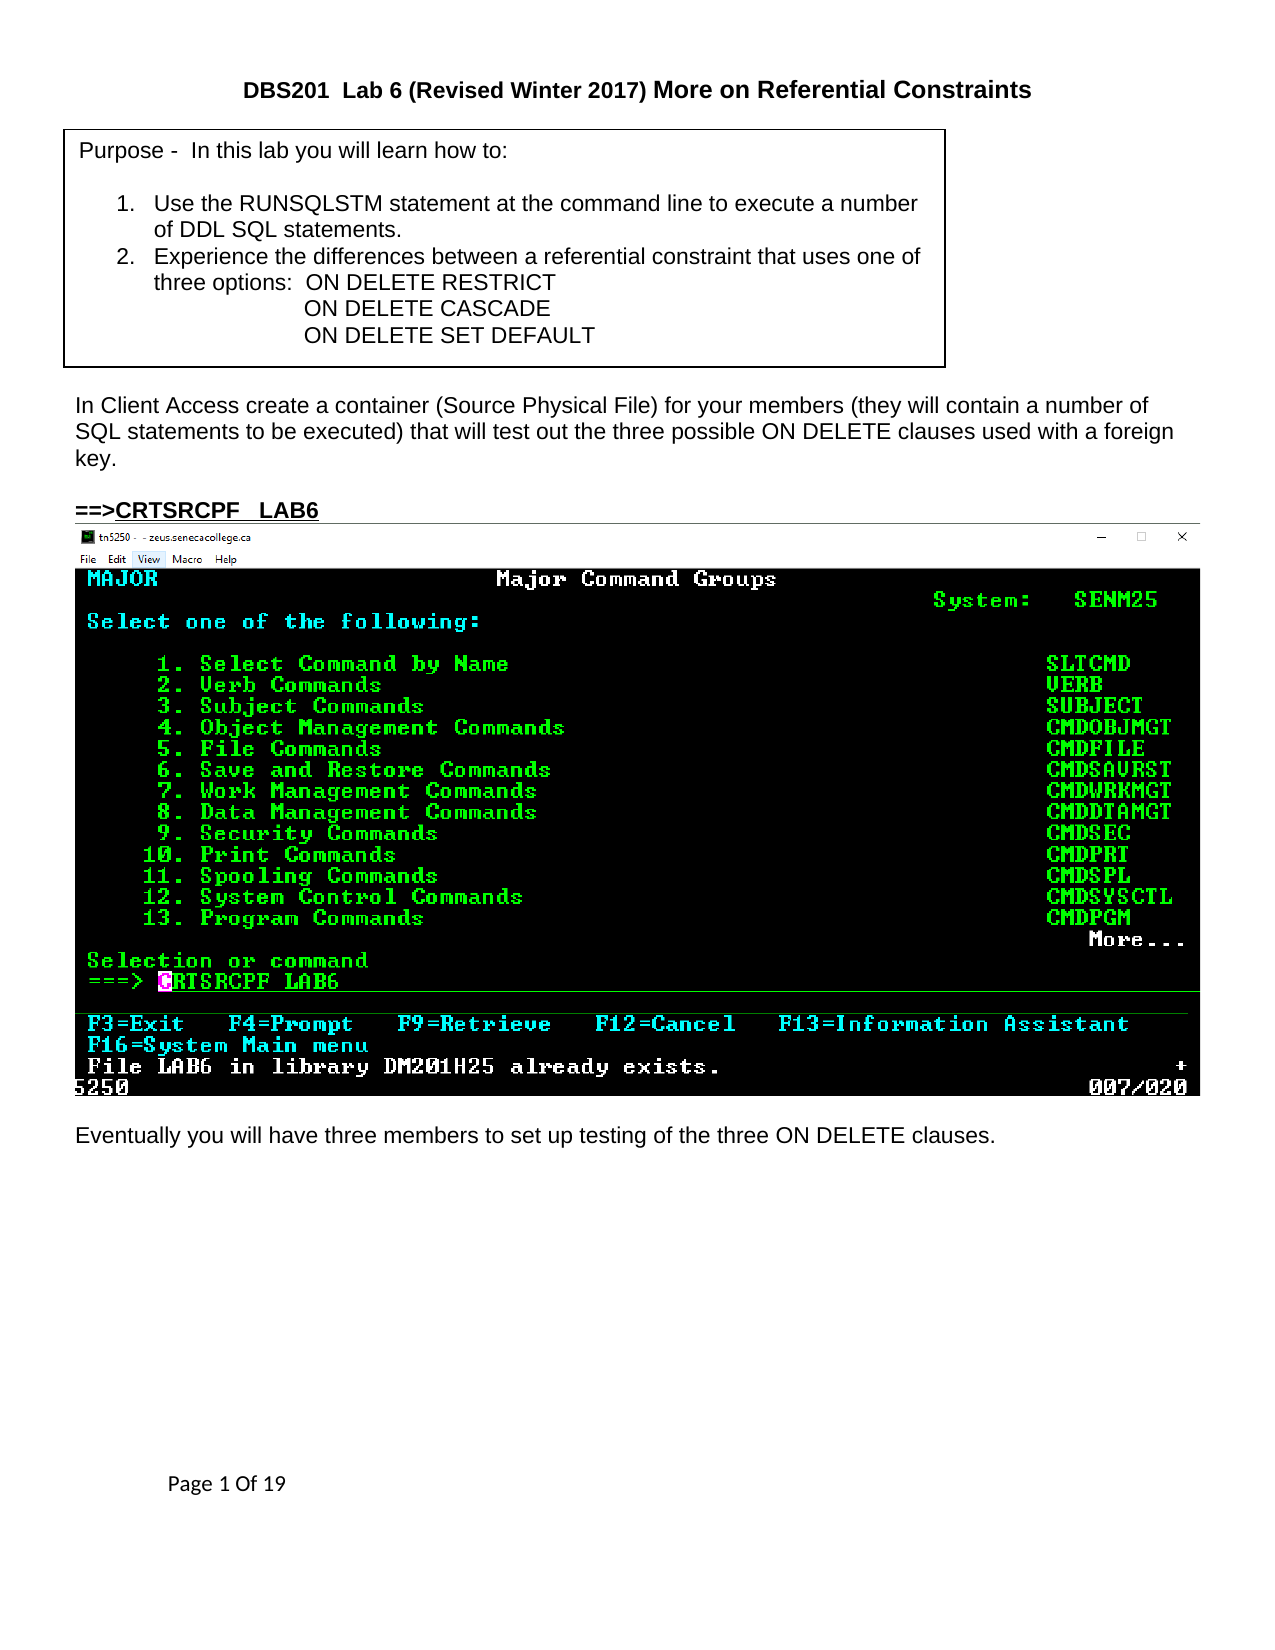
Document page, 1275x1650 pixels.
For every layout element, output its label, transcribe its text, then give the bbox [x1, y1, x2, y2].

text Eventually you will have three members to set up testing of the three ON DELETE clauses. [75, 1122, 1200, 1148]
picture [75, 523, 1200, 1096]
text ==>CRTSRCPF LAB6 [75, 497, 1200, 523]
text In Client Access create a container (Source Physical File) for your members (they will contain a number of SQL statements to be executed) that will test out the three possible ON DELETE clauses used with a foreign key. [75, 392, 1200, 471]
